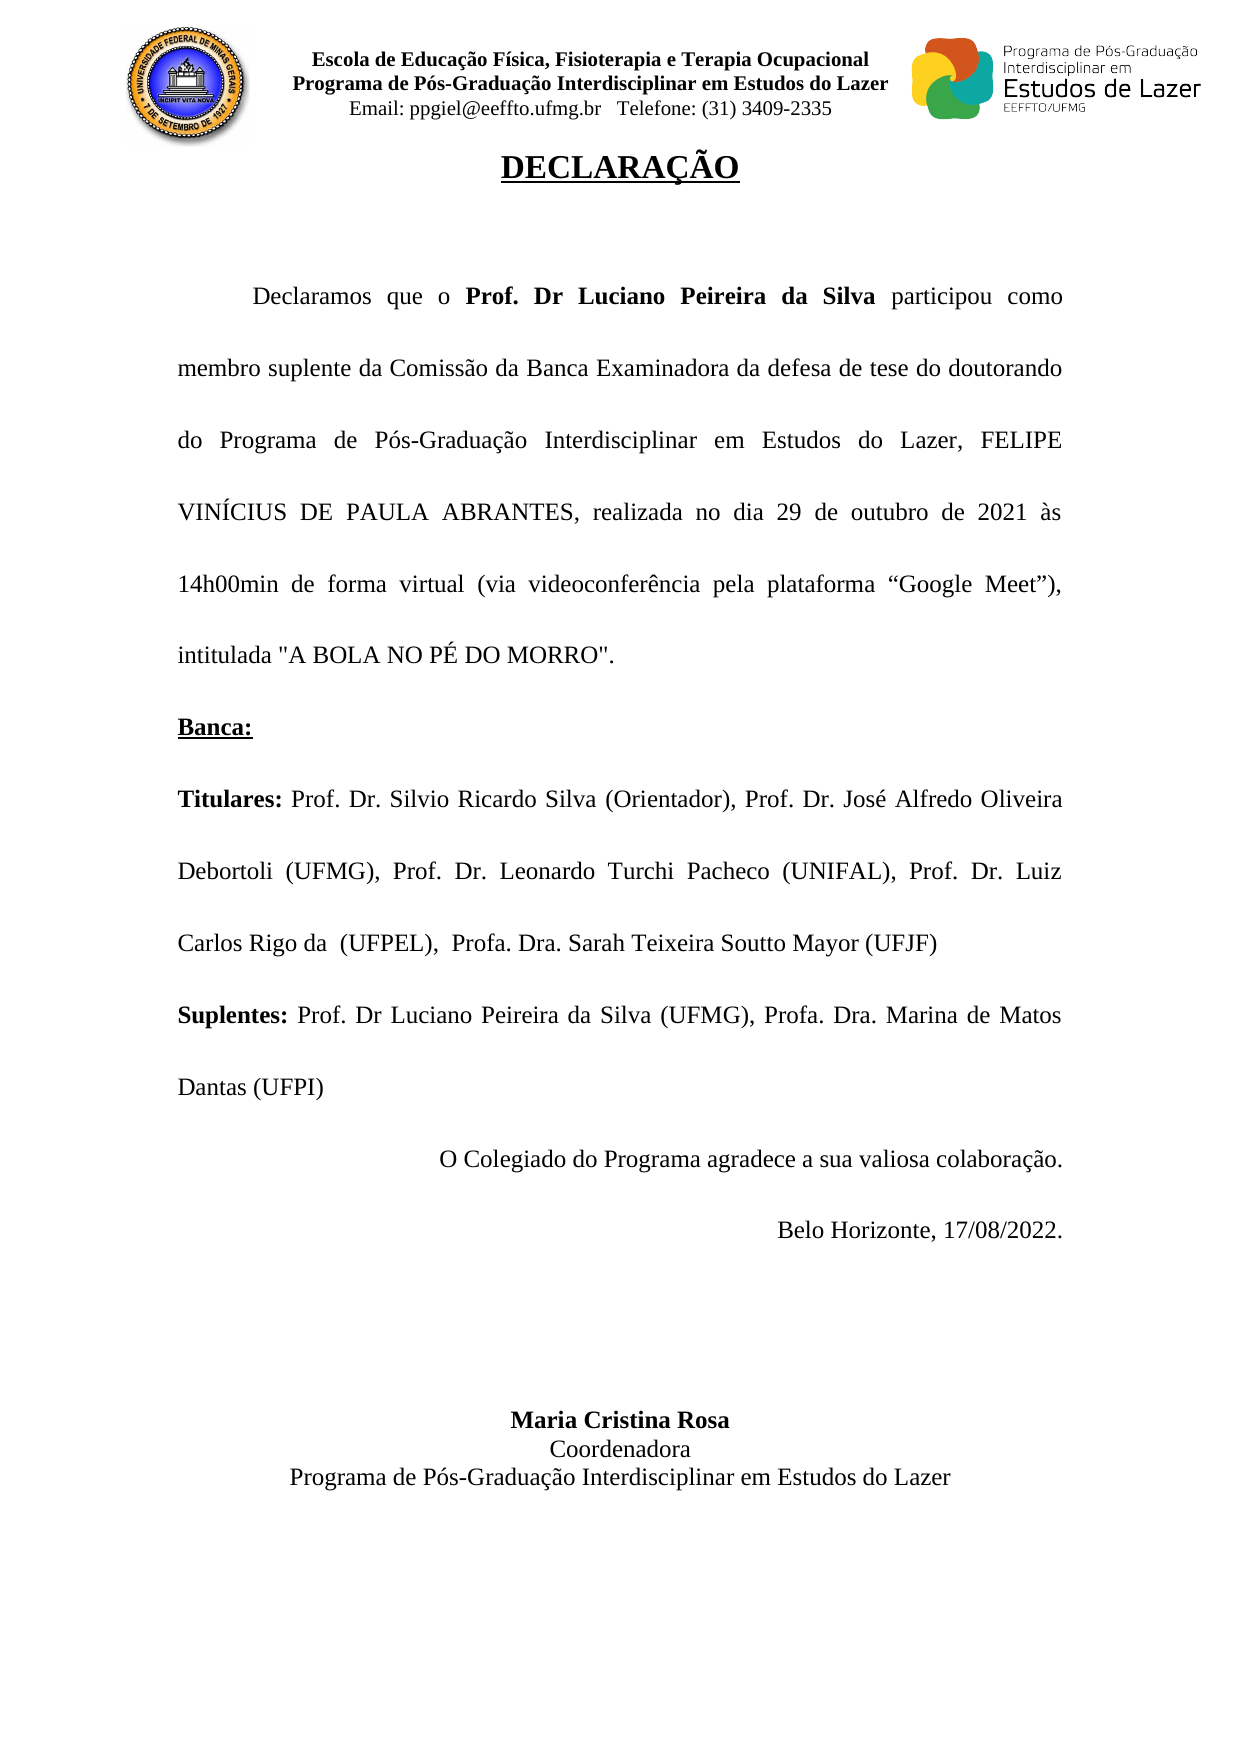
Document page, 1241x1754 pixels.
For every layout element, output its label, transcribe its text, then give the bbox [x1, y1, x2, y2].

text Belo Horizonte, 17/08/2022. [177, 1216, 1063, 1244]
text O Colegiado do Programa agradece a sua valiosa colaboração. [177, 1144, 1063, 1172]
picture [893, 23, 1219, 134]
text Programa de Pós-Graduação Interdisciplinar em Estudos do Lazer [177, 1462, 1063, 1491]
text Banca: [177, 712, 1063, 741]
text Suplentes: Prof. Dr Luciano Peireira da Silva (UFMG), Profa. Dra. Marina de Matos Dantas (UFPI) [177, 1000, 1063, 1101]
text DECLARAÇÃO [177, 148, 1063, 186]
text Coordenadora [177, 1434, 1063, 1462]
picture [125, 27, 250, 147]
text Titulares: Prof. Dr. Silvio Ricardo Silva (Orientador), Prof. Dr. José Alfredo Oliveira Debortoli (UFMG), Prof. Dr. Leonardo Turchi Pacheco (UNIFAL), Prof. Dr. Luiz Carlos Rigo da (UFPEL), Profa. Dra. Sarah Teixeira Soutto Mayor (UFJF) [177, 784, 1063, 957]
text Maria Cristina Rosa [177, 1405, 1063, 1434]
text Declaramos que o Prof. Dr Luciano Peireira da Silva participou como membro suplente da Comissão da Banca Examinadora da defesa de tese do doutorando do Programa de Pós-Graduação Interdisciplinar em Estudos do Lazer, FELIPE VINÍCIUS DE PAULA ABRANTES, realizada no dia 29 de outubro de 2021 às 14h00min de forma virtual (via videoconferência pela plataforma “Google Meet”), intitulada "A BOLA NO PÉ DO MORRO". [177, 281, 1063, 669]
